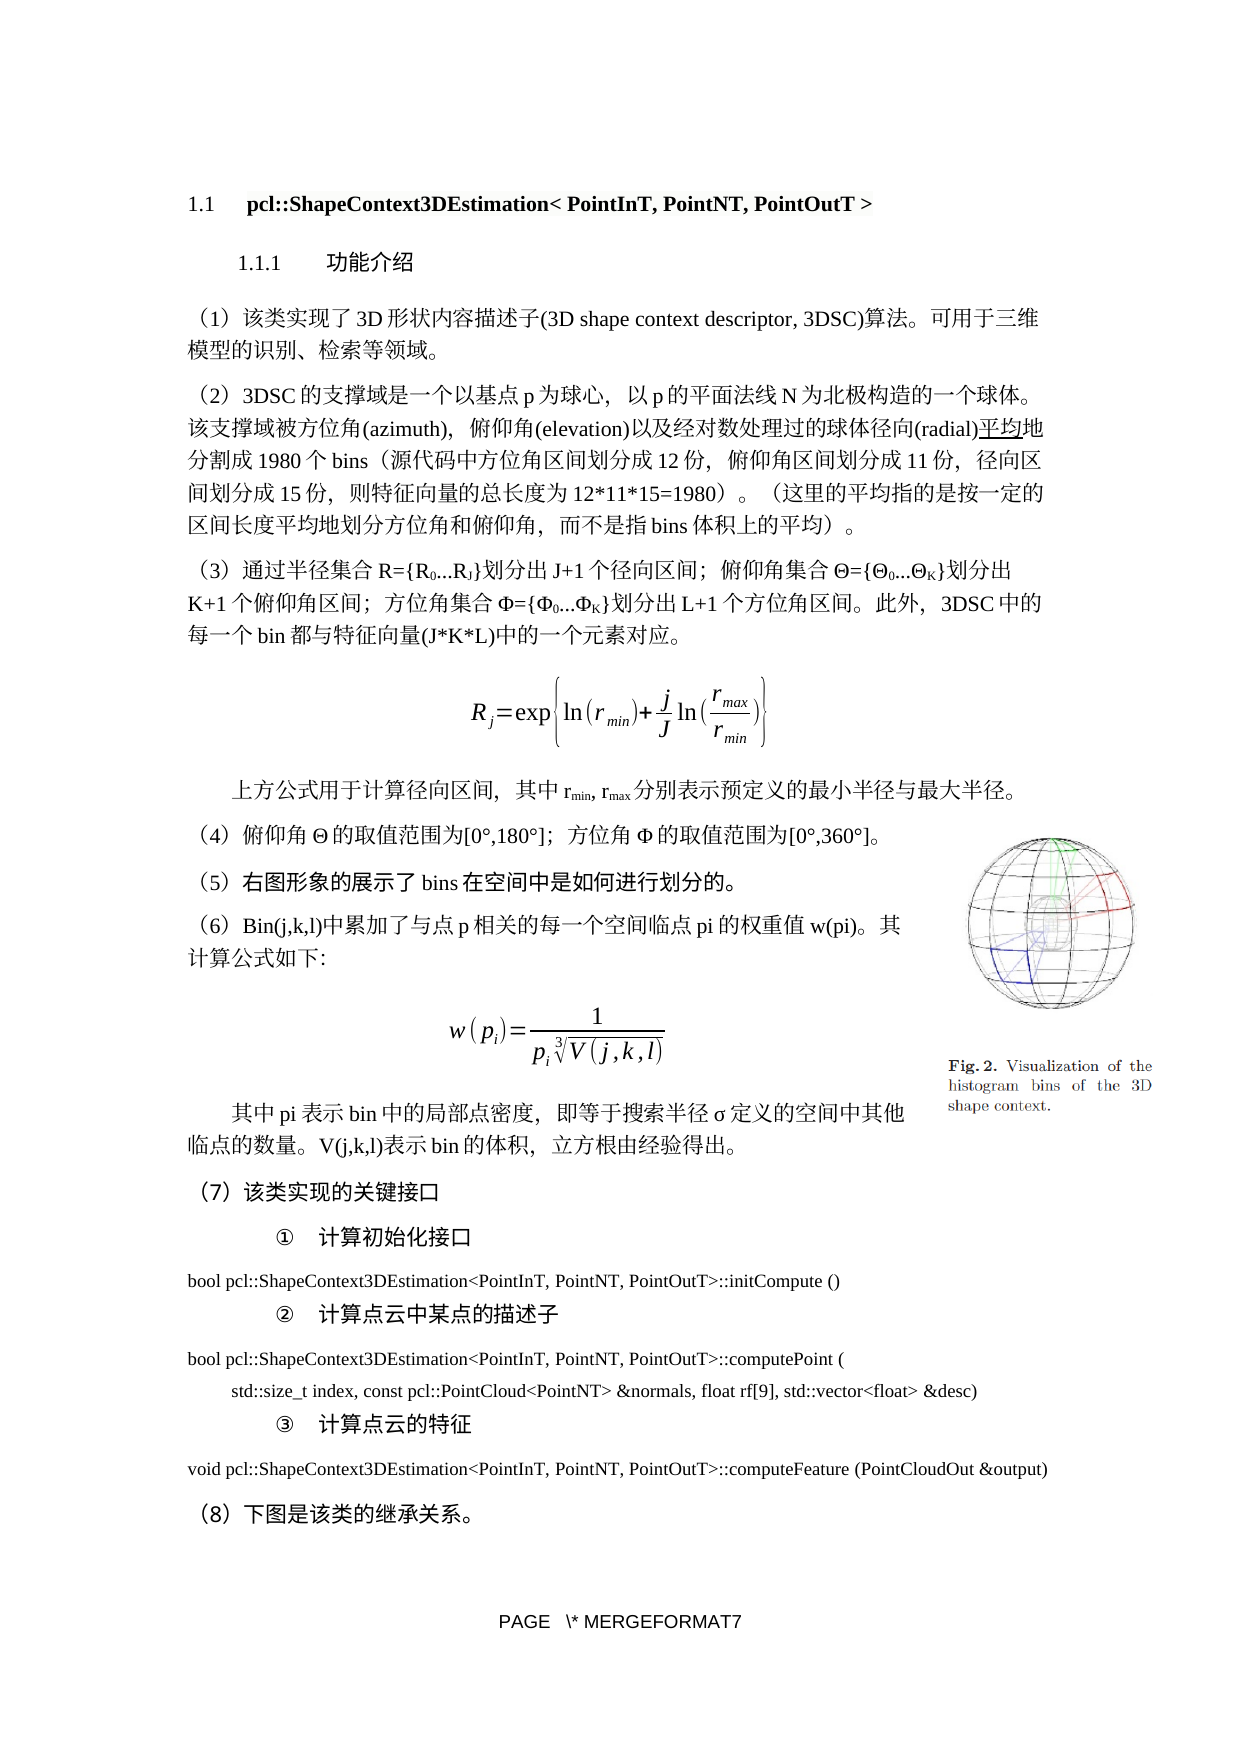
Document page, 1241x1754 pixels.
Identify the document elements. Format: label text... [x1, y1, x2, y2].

list 计算点云中某点的描述子 [231, 1297, 1053, 1329]
list 俯仰角Θ的取值范围为[0°,180°]；方位角Φ的取值范围为[0°,360°]。 [187, 819, 1053, 852]
text 其中pi表示bin中的局部点密度，即等于搜索半径σ定义的空间中其他临点的数量。V(j,k,l)表示bin的体积，立方根由经验得出。 [187, 1097, 1053, 1162]
text void pcl::ShapeContext3DEstimation<PointInT, PointNT, PointOutT>::computeFeature (PointCloudOut &output) [187, 1452, 1053, 1484]
list 右图形象的展示了bins在空间中是如何进行划分的。 [187, 864, 945, 897]
list 3DSC的支撑域是一个以基点p为球心，以p的平面法线N为北极构造的一个球体。该支撑域被方位角(azimuth)，俯仰角(elevation)以及经对数处理过的球体径向(radial)平均地分割成1980个bins（源代码中方位角区间划分成12份，俯仰角区间划分成11份，径向区间划分成15份，则特征向量的总长度为12*11*15=1980）。（这里的平均指的是按一定的区间长度平均地划分方位角和俯仰角，而不是指bins体积上的平均）。 [187, 379, 1053, 542]
text std::size_t index, const pcl::PointCloud<PointNT> &normals, float rf[9], std::vector<float> &desc) [187, 1374, 1053, 1407]
list 计算点云的特征 [231, 1407, 1053, 1439]
picture [945, 835, 1160, 1114]
subtitle 功能介绍 [237, 244, 1053, 277]
list 计算初始化接口 [231, 1219, 1053, 1252]
text 上方公式用于计算径向区间，其中rmin, rmax分别表示预定义的最小半径与最大半径。 [187, 774, 1053, 807]
list 通过半径集合R={R0...RJ}划分出J+1个径向区间；俯仰角集合Θ={Θ0...ΘK}划分出K+1个俯仰角区间；方位角集合Φ={Φ0...ΦK}划分出L+1个方位角区间。此外，3DSC中的每一个bin都与特征向量(J*K*L)中的一个元素对应。 [187, 554, 1053, 652]
list 下图是该类的继承关系。 [187, 1497, 1053, 1529]
text bool pcl::ShapeContext3DEstimation<PointInT, PointNT, PointOutT>::computePoint ( [187, 1342, 1053, 1374]
list Bin(j,k,l)中累加了与点p相关的每一个空间临点pi的权重值w(pi)。其计算公式如下： [187, 909, 945, 974]
list 该类实现的关键接口 [187, 1174, 1053, 1207]
text bool pcl::ShapeContext3DEstimation<PointInT, PointNT, PointOutT>::initCompute () [187, 1264, 1053, 1297]
list 该类实现了3D形状内容描述子(3D shape context descriptor, 3DSC)算法。可用于三维模型的识别、检索等领域。 [187, 302, 1053, 367]
subtitle pcl::ShapeContext3DEstimation< PointInT, PointNT, PointOutT > [187, 187, 1053, 219]
